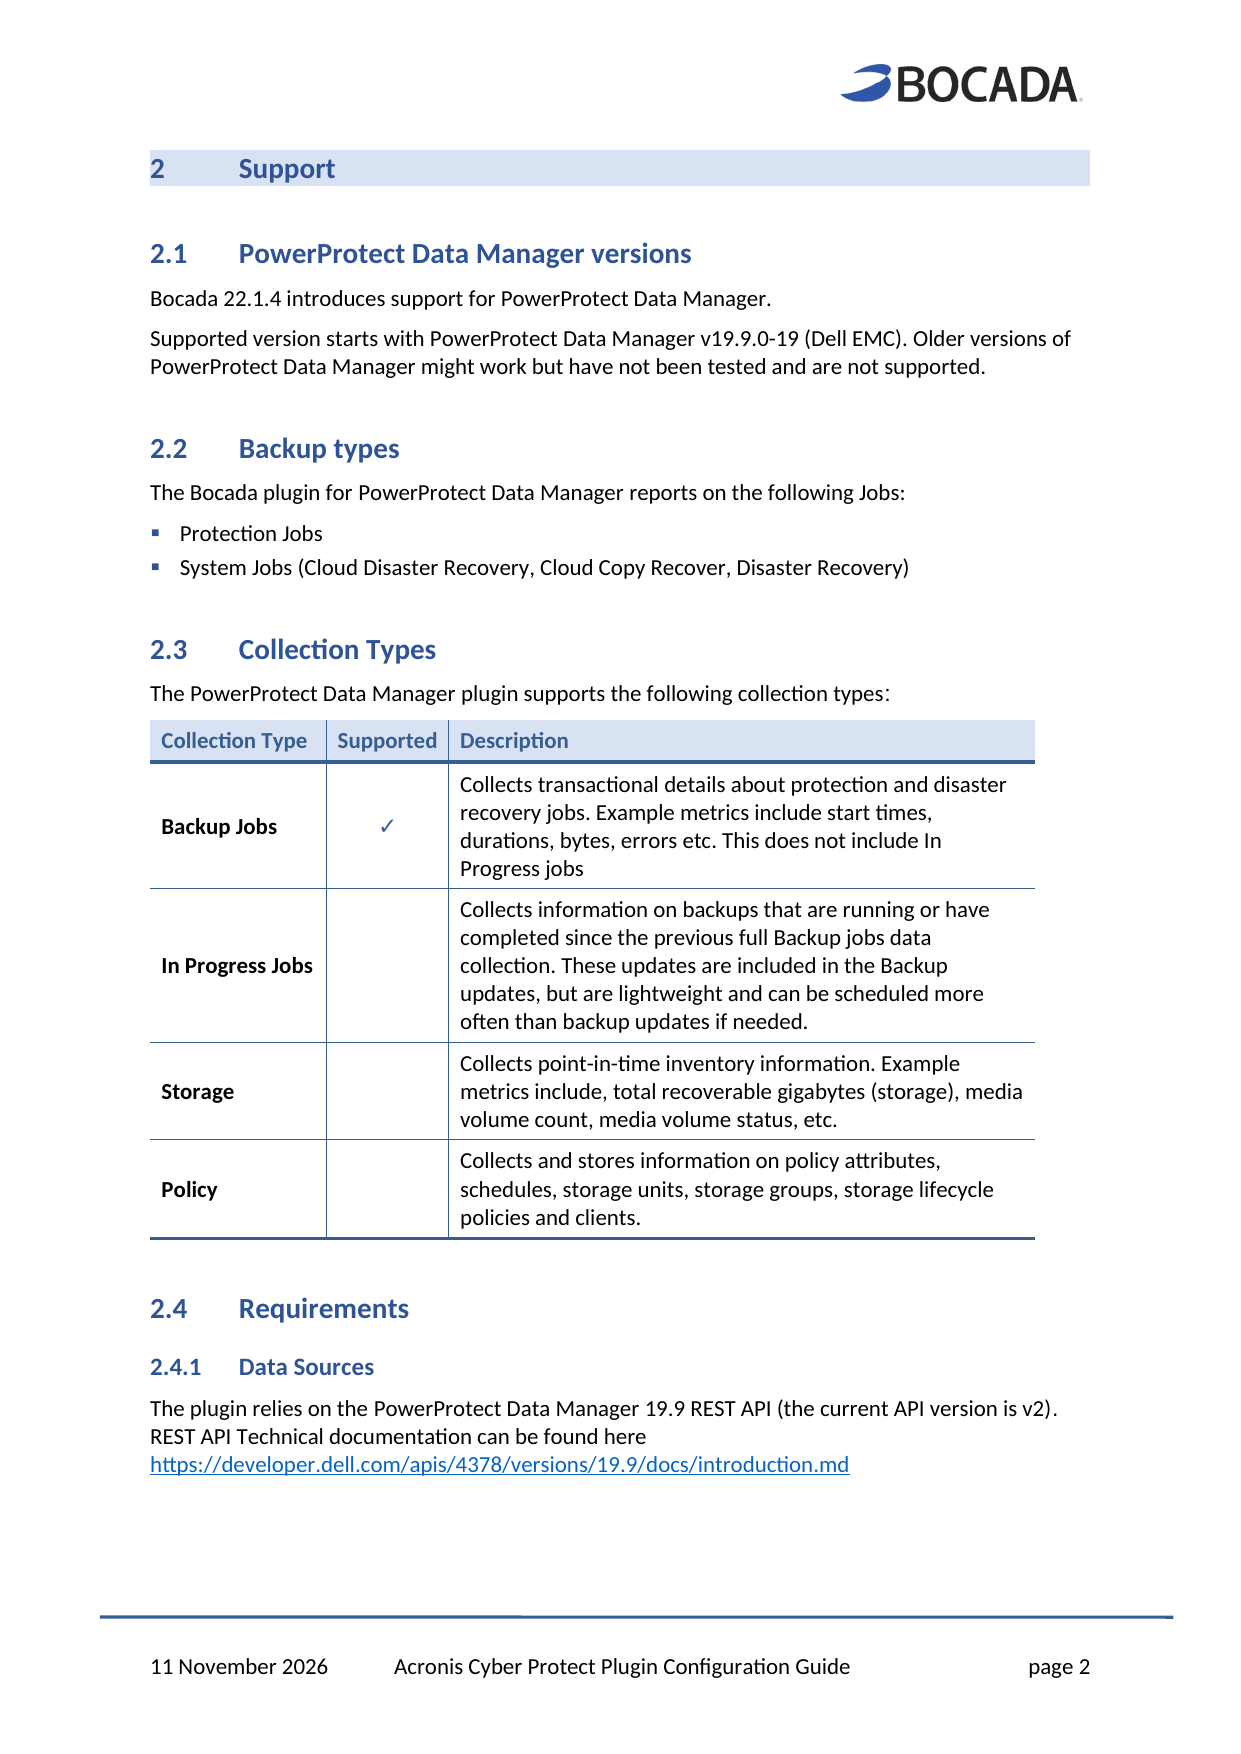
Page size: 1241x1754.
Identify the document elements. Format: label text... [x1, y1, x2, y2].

subtitle Backup types [150, 430, 1090, 466]
subtitle Collection Types [150, 631, 1090, 667]
table_header Collection Type [150, 720, 326, 760]
table_cell Collects information on backups that are running or have completed since the previous full Backup jobs data collection. These updates are included in the Backup updates, but are lightweight and can be scheduled more often than backup updates if needed. [449, 889, 1035, 1042]
subtitle Data Sources [150, 1351, 1090, 1381]
table_header Supported [327, 720, 448, 760]
text The Bocada plugin for PowerProtect Data Manager reports on the following Jobs: [150, 478, 1090, 506]
table_header Description [449, 720, 1035, 760]
picture [840, 64, 1083, 102]
table_cell [327, 1140, 448, 1237]
text Supported version starts with PowerProtect Data Manager v19.9.0-19 (Dell EMC). Older versions of PowerProtect Data Manager might work but have not been tested and are not supported. [150, 324, 1090, 380]
table_cell [327, 889, 448, 1042]
table_cell Collects transactional details about protection and disaster recovery jobs. Example metrics include start times, durations, bytes, errors etc. This does not include In Progress jobs [449, 764, 1035, 888]
subtitle Support [150, 150, 1090, 186]
subtitle PowerProtect Data Manager versions [150, 236, 1090, 271]
table_cell Storage [150, 1043, 326, 1139]
table_cell Collects point-in-time inventory information. Example metrics include, total recoverable gigabytes (storage), media volume count, media volume status, etc. [449, 1043, 1035, 1139]
table_cell [327, 1043, 448, 1139]
table_cell Collects and stores information on policy attributes, schedules, storage units, storage groups, storage lifecycle policies and clients. [449, 1140, 1035, 1237]
text The PowerProtect Data Manager plugin supports the following collection types: [150, 679, 1090, 707]
table_cell In Progress Jobs [150, 889, 326, 1042]
text Bocada 22.1.4 introduces support for PowerProtect Data Manager. [150, 284, 1090, 312]
subtitle Requirements [150, 1290, 1090, 1326]
table_cell Backup Jobs [150, 764, 326, 888]
list System Jobs (Cloud Disaster Recovery, Cloud Copy Recover, Disaster Recovery) [150, 553, 1090, 581]
text The plugin relies on the PowerProtect Data Manager 19.9 REST API (the current API version is v2). REST API Technical documentation can be found here https://developer.dell.com/apis/4378/versions/19.9/docs/introduction.md [150, 1394, 1090, 1478]
list Protection Jobs [150, 519, 1090, 547]
table_cell Policy [150, 1140, 326, 1237]
table_cell ✓ [327, 764, 448, 888]
